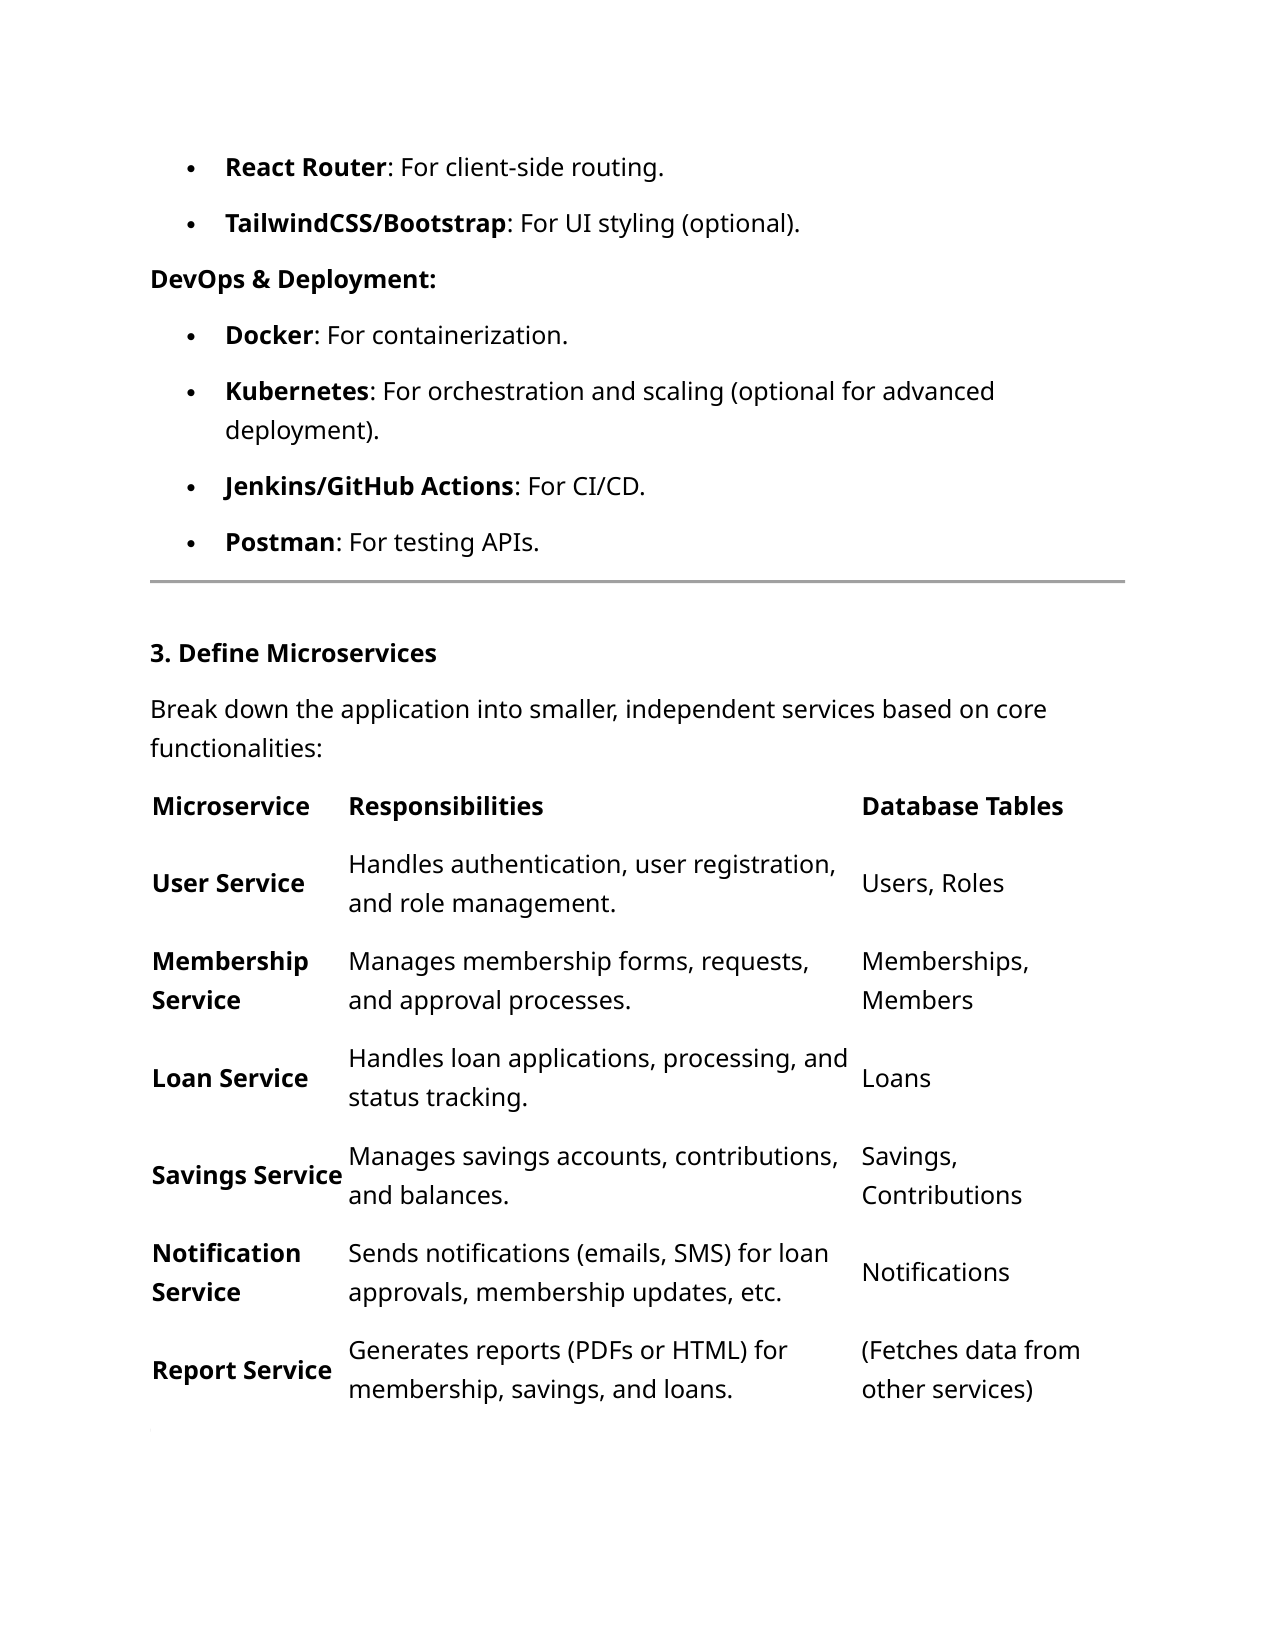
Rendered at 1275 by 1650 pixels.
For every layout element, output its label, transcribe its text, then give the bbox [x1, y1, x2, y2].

list Jenkins/GitHub Actions: For CI/CD. [187, 468, 1125, 502]
table_cell Notifications [860, 1234, 1125, 1331]
table_cell Generates reports (PDFs or HTML) for membership, savings, and loans. [346, 1331, 860, 1428]
table_cell Loans [860, 1039, 1125, 1137]
table_cell (Fetches data from other services) [860, 1331, 1125, 1428]
table_cell User Service [150, 845, 346, 942]
table_cell Membership Service [150, 942, 346, 1039]
text DevOps & Deployment: [150, 262, 1125, 296]
table_cell Notification Service [150, 1234, 346, 1331]
table_cell Handles authentication, user registration, and role management. [346, 845, 860, 942]
table_cell Manages savings accounts, contributions, and balances. [346, 1137, 860, 1234]
table_cell Handles loan applications, processing, and status tracking. [346, 1039, 860, 1137]
table_cell Manages membership forms, requests, and approval processes. [346, 942, 860, 1039]
list Postman: For testing APIs. [187, 524, 1125, 558]
list Kubernetes: For orchestration and scaling (optional for advanced deployment). [187, 373, 1125, 447]
table_cell Sends notifications (emails, SMS) for loan approvals, membership updates, etc. [346, 1234, 860, 1331]
list React Router: For client-side routing. [187, 150, 1125, 184]
table_cell Report Service [150, 1331, 346, 1428]
table_header Database Tables [860, 787, 1125, 845]
table_cell Loan Service [150, 1039, 346, 1137]
text 3. Define Microservices [150, 636, 1125, 670]
list TailwindCSS/Bootstrap: For UI styling (optional). [187, 206, 1125, 240]
table_cell Savings, Contributions [860, 1137, 1125, 1234]
table_header Microservice [150, 787, 346, 845]
table_cell Memberships, Members [860, 942, 1125, 1039]
table_cell Savings Service [150, 1137, 346, 1234]
table_cell Users, Roles [860, 845, 1125, 942]
text Break down the application into smaller, independent services based on core functionalities: [150, 692, 1125, 765]
table_header Responsibilities [346, 787, 860, 845]
list Docker: For containerization. [187, 317, 1125, 352]
